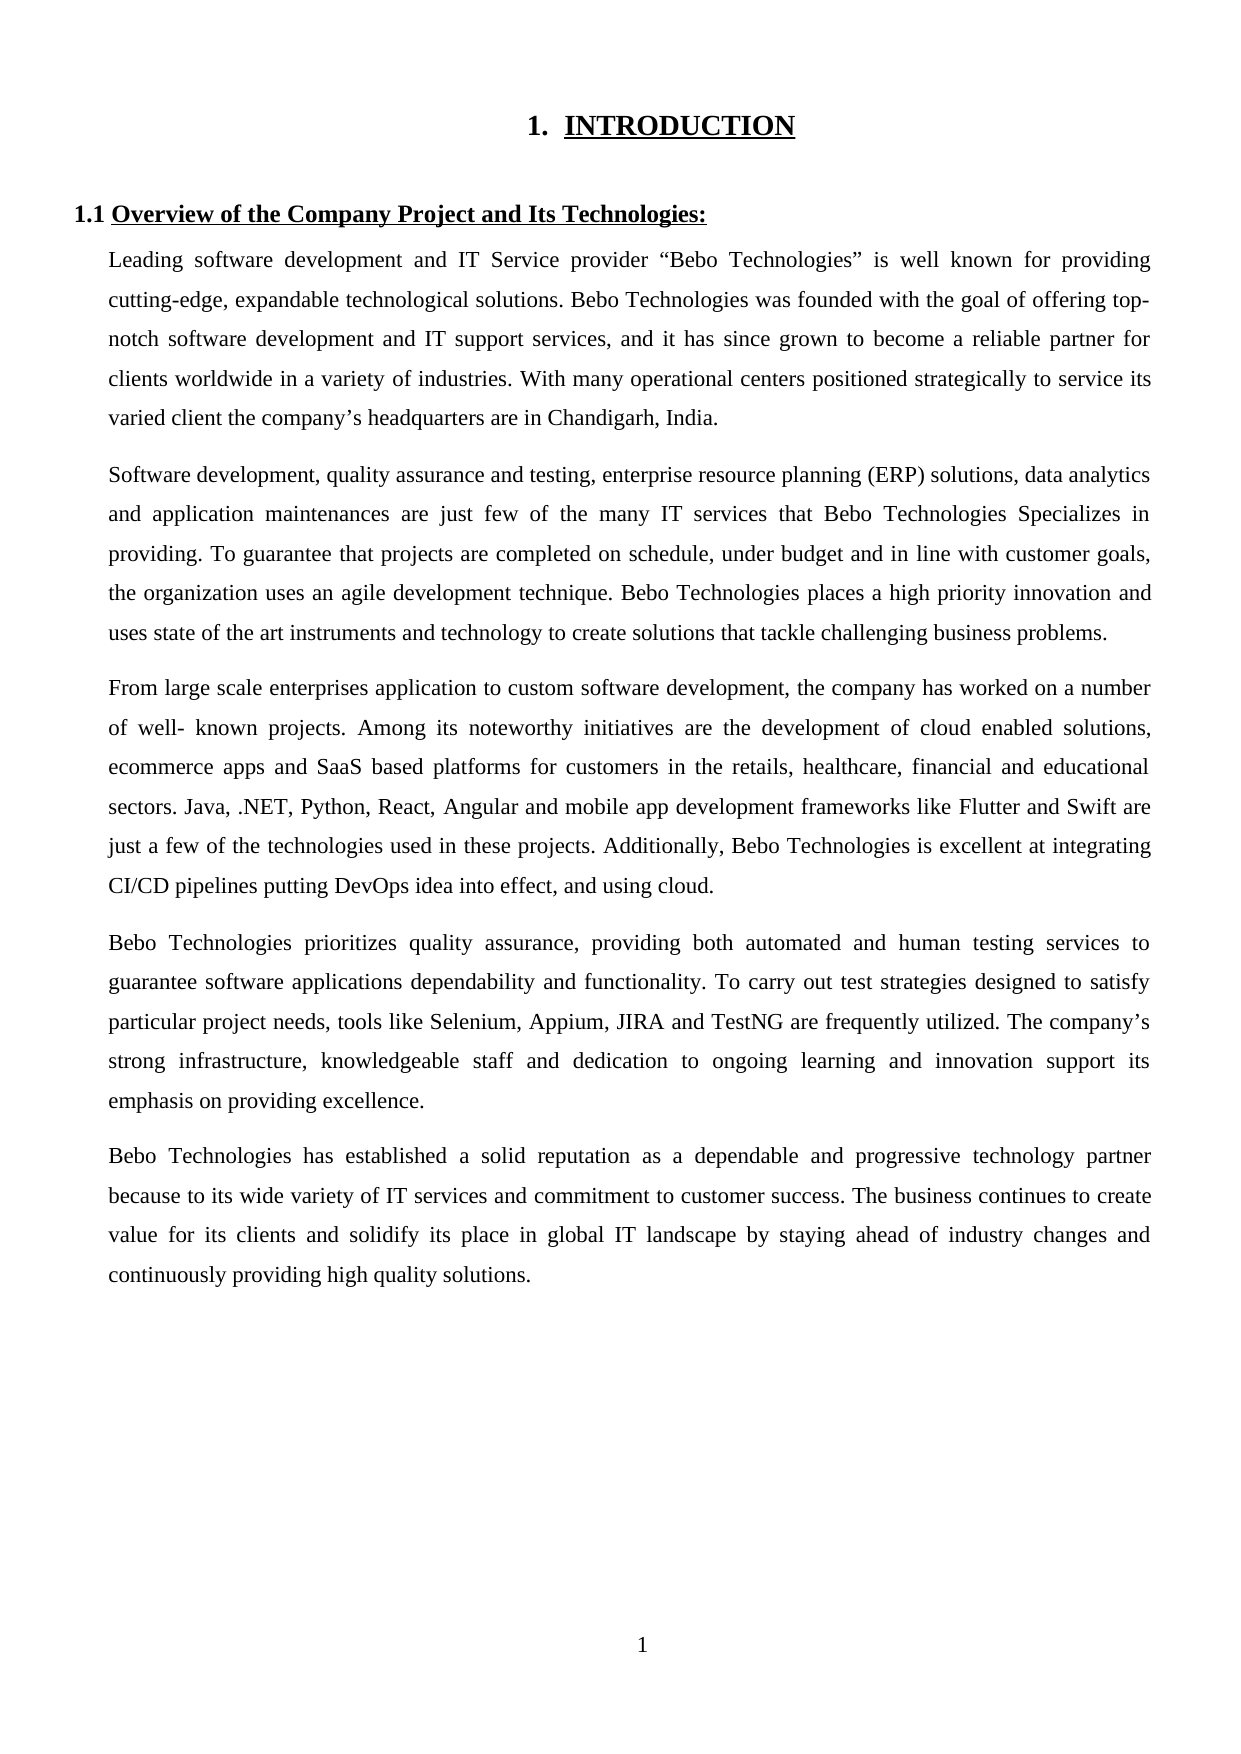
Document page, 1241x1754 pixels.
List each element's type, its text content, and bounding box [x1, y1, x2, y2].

text Leading software development and IT Service provider “Bebo Technologies” is well known for providing cutting-edge, expandable technological solutions. Bebo Technologies was founded with the goal of offering top-notch software development and IT support services, and it has since grown to become a reliable partner for clients worldwide in a variety of industries. With many operational centers positioned strategically to service its varied client the company’s headquarters are in Chandigarh, India. [108, 246, 1152, 431]
list INTRODUCTION [111, 108, 1211, 141]
text Bebo Technologies has established a solid reputation as a dependable and progressive technology partner because to its wide variety of IT services and commitment to customer success. The business continues to create value for its clients and solidify its place in global IT landscape by staying ahead of industry changes and continuously providing high quality solutions. [108, 1143, 1152, 1287]
subtitle 1.1 Overview of the Company Project and Its Technologies: [74, 199, 1211, 228]
text Software development, quality assurance and testing, enterprise resource planning (ERP) solutions, data analytics and application maintenances are just few of the many IT services that Bebo Technologies Specializes in providing. To guarantee that projects are completed on schedule, under budget and in line with customer goals, the organization uses an agile development technique. Bebo Technologies places a high priority innovation and uses state of the art instruments and technology to create solutions that tackle challenging business problems. [108, 461, 1152, 645]
text From large scale enterprises application to custom software development, the company has worked on a number of well- known projects. Among its noteworthy initiatives are the development of cloud enabled solutions, ecommerce apps and SaaS based platforms for customers in the retails, healthcare, financial and educational sectors. Java, .NET, Python, React, Angular and mobile app development frameworks like Flutter and Swift are just a few of the technologies used in these projects. Additionally, Bebo Technologies is excellent at integrating CI/CD pipelines putting DevOps idea into effect, and using cloud. [108, 674, 1152, 898]
text Bebo Technologies prioritizes quality assurance, providing both automated and human testing services to guarantee software applications dependability and functionality. To carry out test strategies designed to satisfy particular project needs, tools like Selenium, Appium, JIRA and TestNG are frequently utilized. The company’s strong infrastructure, knowledgeable staff and dedication to ongoing learning and innovation support its emphasis on providing excellence. [108, 929, 1152, 1113]
